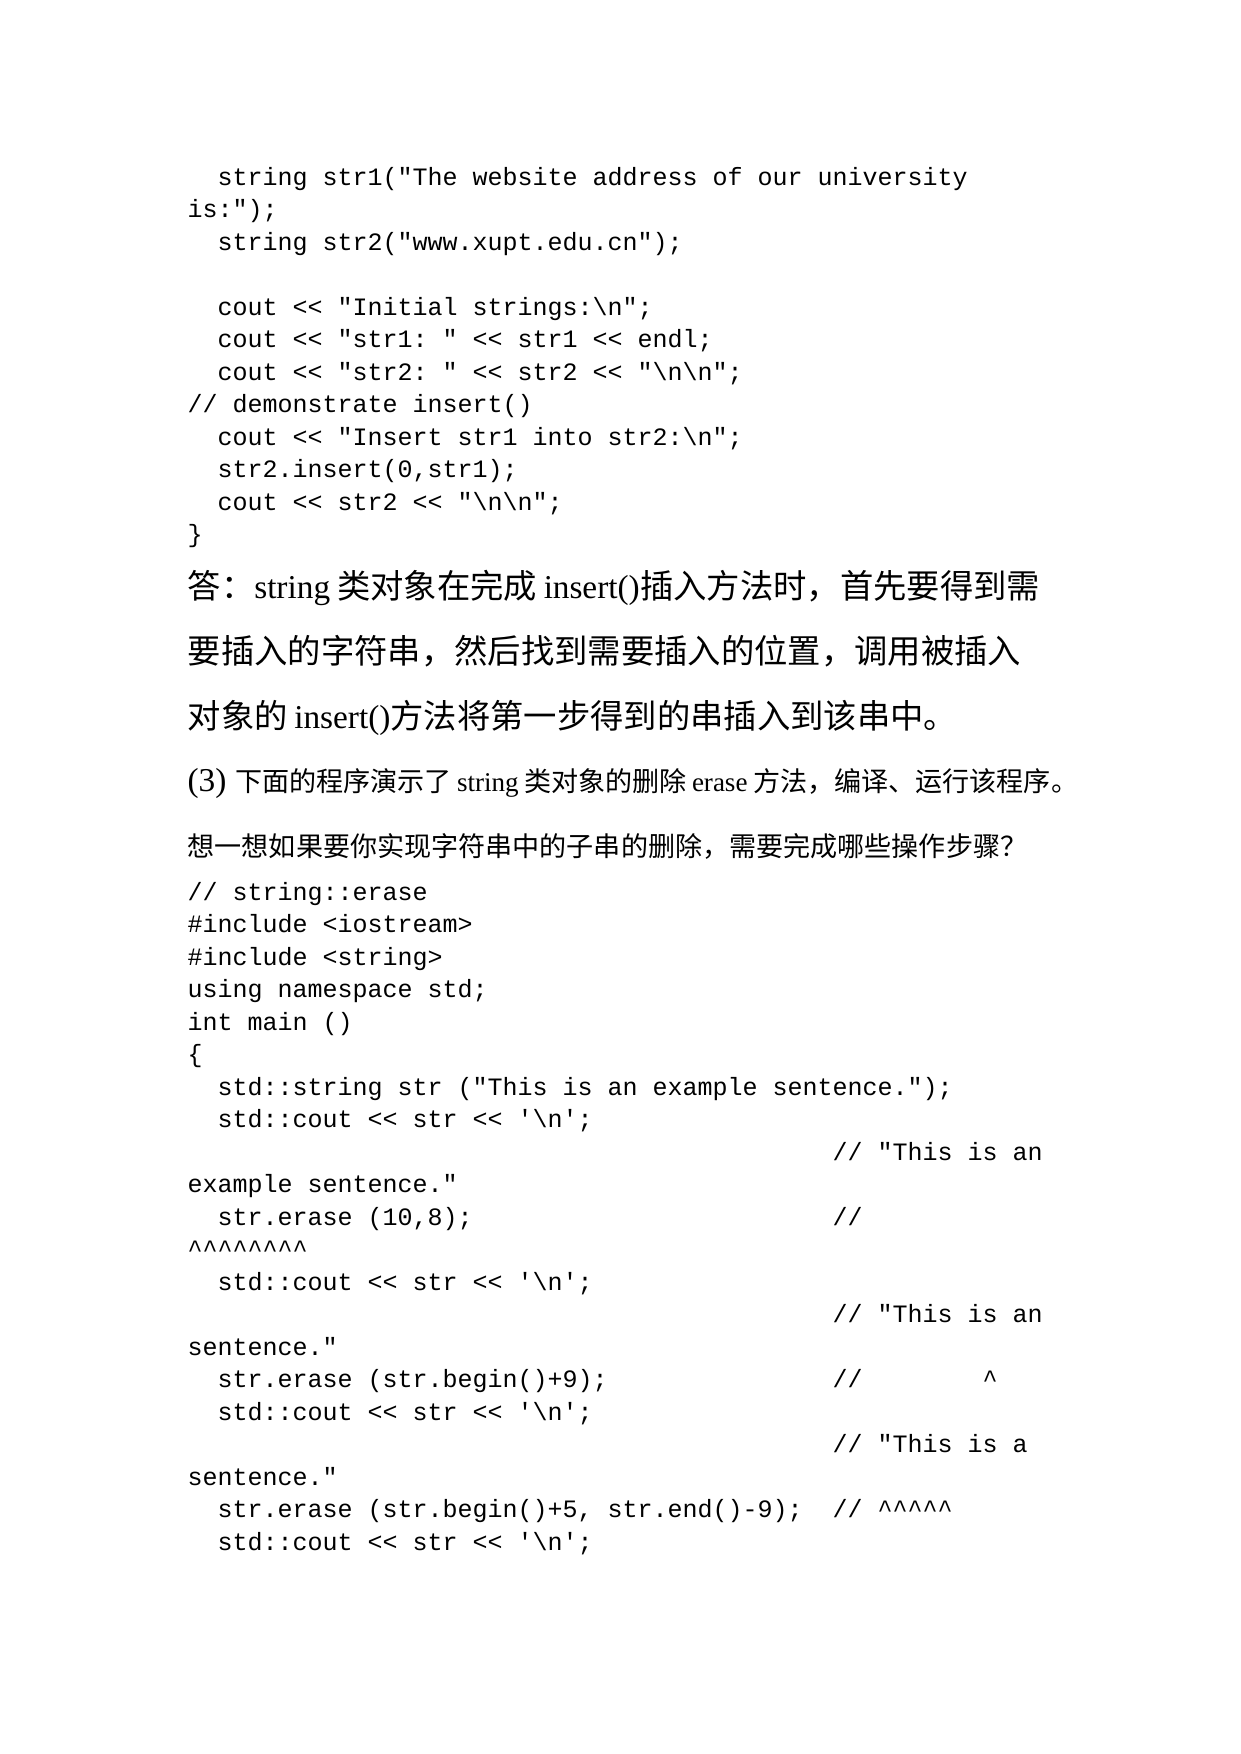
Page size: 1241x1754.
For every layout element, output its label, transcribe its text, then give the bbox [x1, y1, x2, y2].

text } [187, 519, 1053, 552]
text int main () [187, 1007, 1053, 1039]
text string str2("www.xupt.edu.cn"); [187, 227, 1053, 259]
text std::cout << str << '\n'; [187, 1104, 1053, 1137]
text 答：string类对象在完成insert()插入方法时，首先要得到需要插入的字符串，然后找到需要插入的位置，调用被插入对象的insert()方法将第一步得到的串插入到该串中。 [187, 552, 1053, 747]
text // string::erase [187, 877, 1053, 909]
text str2.insert(0,str1); [187, 454, 1053, 487]
text cout << "Insert str1 into str2:\n"; [187, 422, 1053, 454]
text str.erase (10,8); // ^^^^^^^^ [187, 1202, 1053, 1267]
text { [187, 1039, 1053, 1072]
text std::cout << str << '\n'; [187, 1527, 1053, 1559]
text str.erase (str.begin()+9); // ^ [187, 1364, 1053, 1397]
text // "This is an example sentence." [187, 1137, 1053, 1202]
text (3) 下面的程序演示了string类对象的删除erase方法，编译、运行该程序。想一想如果要你实现字符串中的子串的删除，需要完成哪些操作步骤？ [187, 747, 1053, 877]
text string str1("The website address of our university is:"); [187, 162, 1053, 227]
text // demonstrate insert() [187, 389, 1053, 422]
text // "This is a sentence." [187, 1429, 1053, 1494]
text cout << "str1: " << str1 << endl; [187, 324, 1053, 357]
text std::string str ("This is an example sentence."); [187, 1072, 1053, 1104]
text #include <iostream> [187, 909, 1053, 942]
text std::cout << str << '\n'; [187, 1397, 1053, 1429]
text str.erase (str.begin()+5, str.end()-9); // ^^^^^ [187, 1494, 1053, 1527]
text cout << "Initial strings:\n"; [187, 292, 1053, 324]
text cout << str2 << "\n\n"; [187, 487, 1053, 519]
text std::cout << str << '\n'; [187, 1267, 1053, 1299]
text cout << "str2: " << str2 << "\n\n"; [187, 357, 1053, 389]
text #include <string> [187, 942, 1053, 974]
text using namespace std; [187, 974, 1053, 1007]
text // "This is an sentence." [187, 1299, 1053, 1364]
